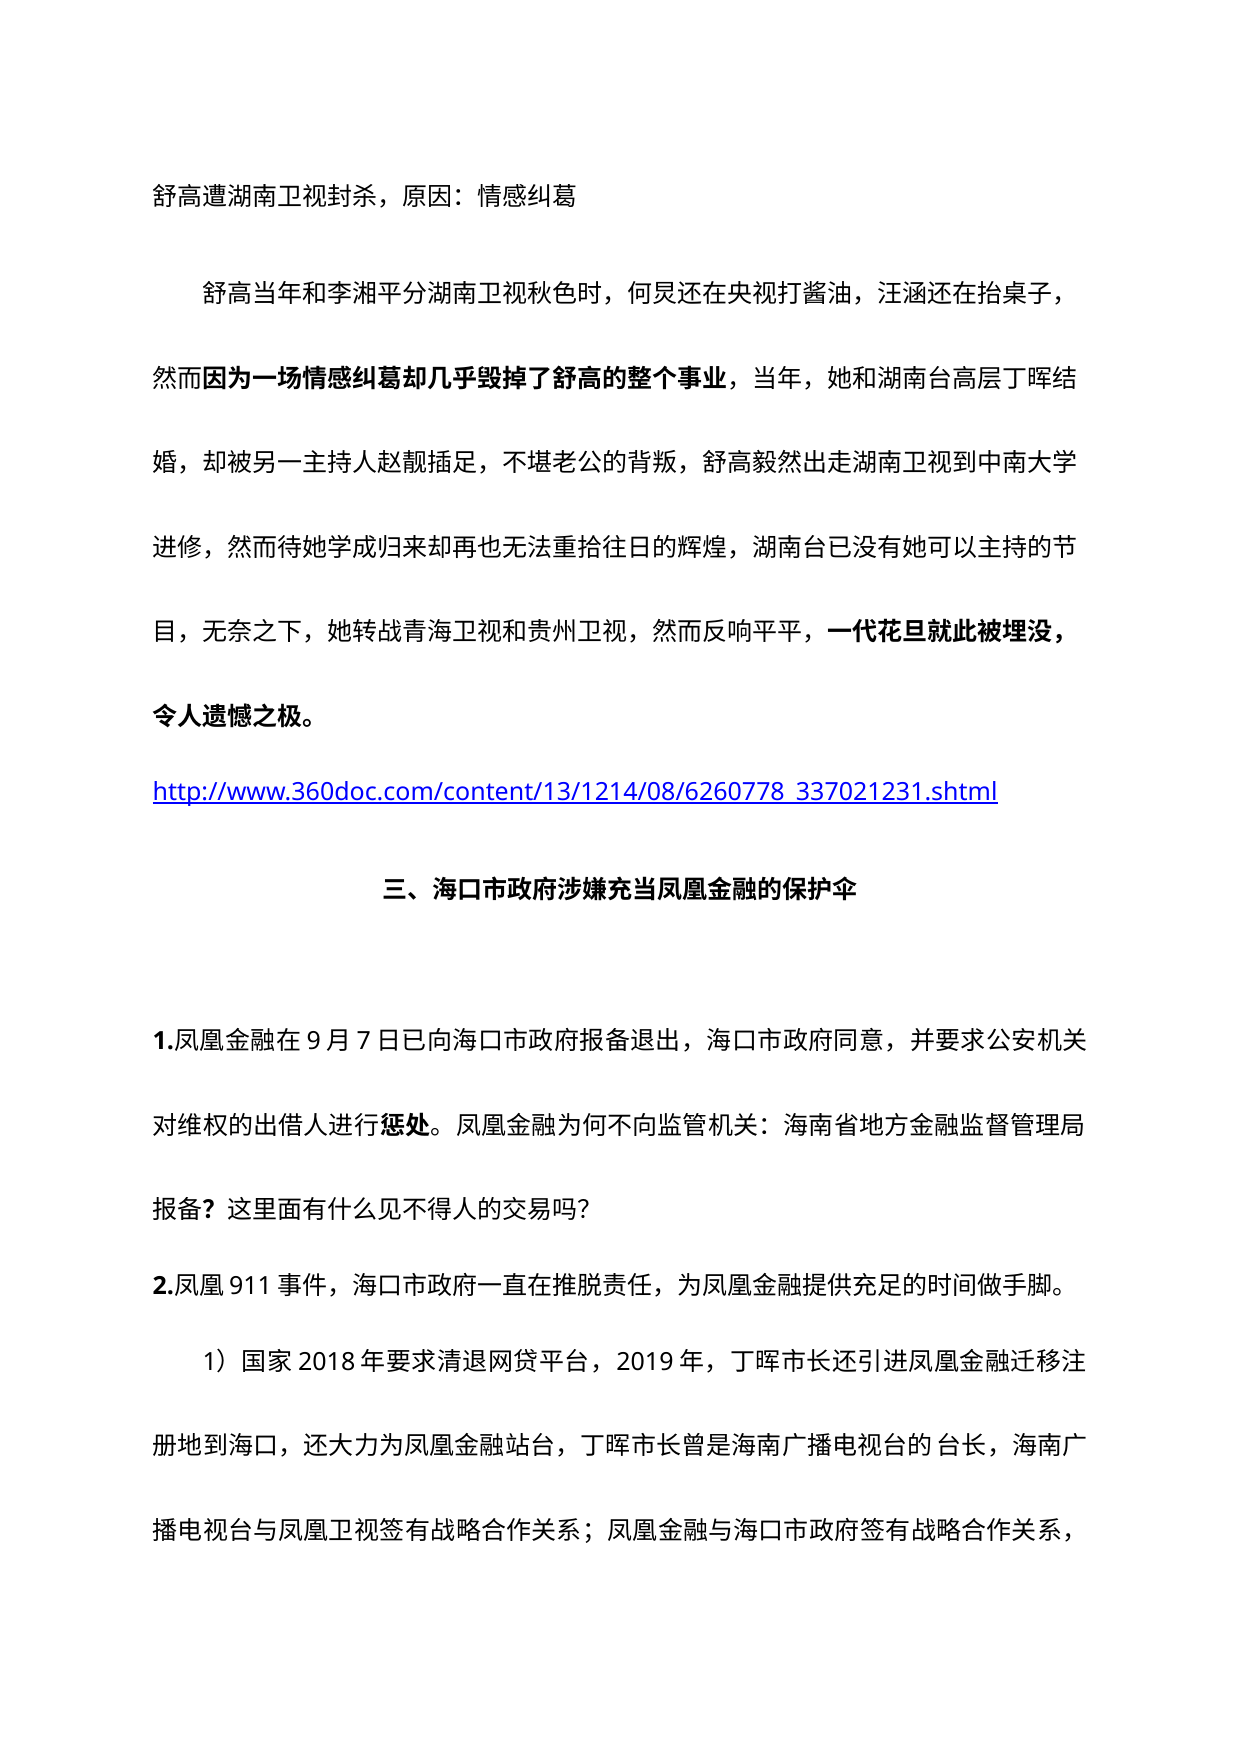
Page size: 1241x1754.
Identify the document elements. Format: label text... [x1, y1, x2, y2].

list 海口市政府涉嫌充当凤凰金融的保护伞 [152, 855, 1088, 920]
text 舒高当年和李湘平分湖南卫视秋色时，何炅还在央视打酱油，汪涵还在抬桌子，然而因为一场情感纠葛却几乎毁掉了舒高的整个事业，当年，她和湖南台高层丁晖结婚，却被另一主持人赵靓插足，不堪老公的背叛，舒高毅然出走湖南卫视到中南大学进修，然而待她学成归来却再也无法重拾往日的辉煌，湖南台已没有她可以主持的节目，无奈之下，她转战青海卫视和贵州卫视，然而反响平平，一代花旦就此被埋没，令人遗憾之极。 [152, 259, 1088, 747]
text http://www.360doc.com/content/13/1214/08/6260778_337021231.shtml [152, 758, 1088, 823]
list 2.凤凰911事件，海口市政府一直在推脱责任，为凤凰金融提供充足的时间做手脚。 [152, 1251, 1088, 1316]
text 舒高遭湖南卫视封杀，原因：情感纠葛 [152, 162, 1088, 227]
list 1.凤凰金融在9月7日已向海口市政府报备退出，海口市政府同意，并要求公安机关对维权的出借人进行惩处。凤凰金融为何不向监管机关：海南省地方金融监督管理局报备？这里面有什么见不得人的交易吗？ [152, 1006, 1088, 1240]
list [152, 1327, 1088, 1561]
